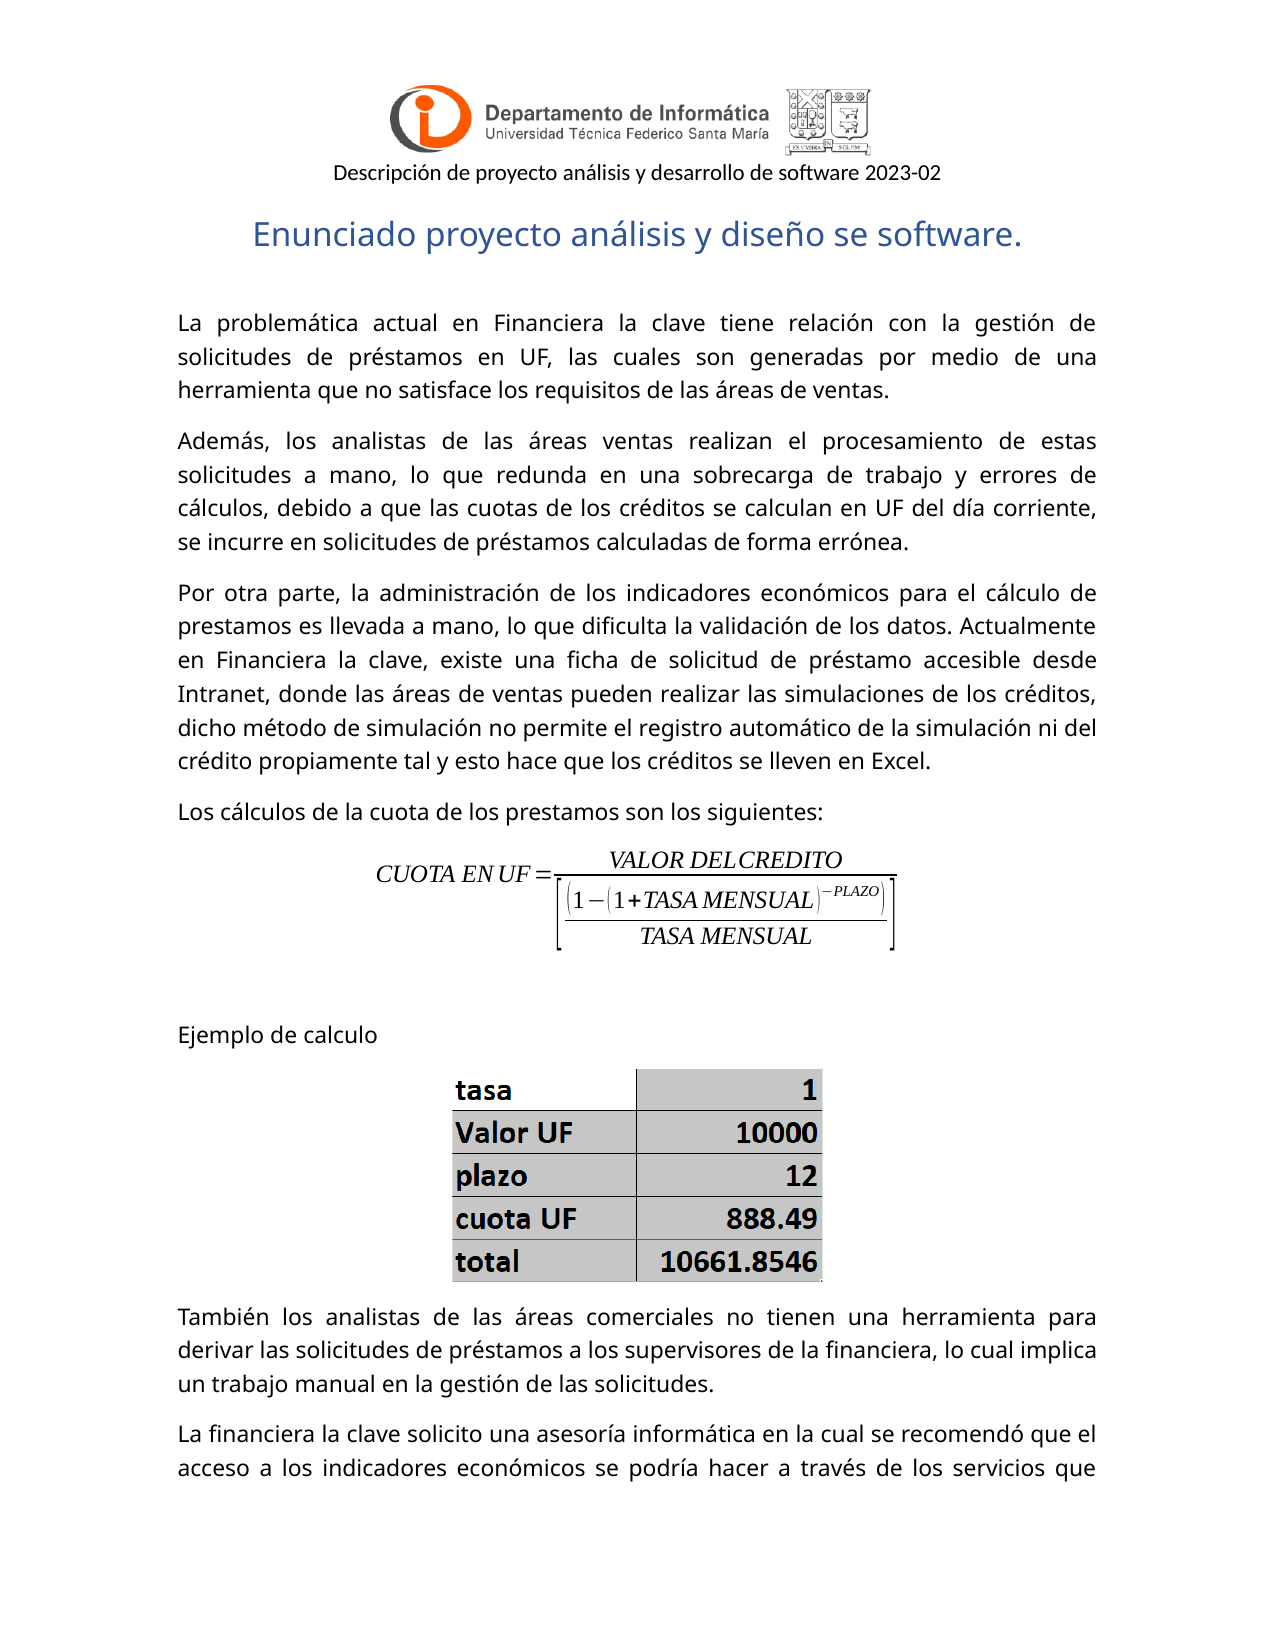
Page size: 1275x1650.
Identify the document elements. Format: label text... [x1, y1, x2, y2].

subtitle Enunciado proyecto análisis y diseño se software. [177, 211, 1098, 257]
text Además, los analistas de las áreas ventas realizan el procesamiento de estas solicitudes a mano, lo que redunda en una sobrecarga de trabajo y errores de cálculos, debido a que las cuotas de los créditos se calculan en UF del día corriente, se incurre en solicitudes de préstamos calculadas de forma errónea. [177, 425, 1098, 557]
text Los cálculos de la cuota de los prestamos son los siguientes: [177, 796, 1098, 827]
text También los analistas de las áreas comerciales no tienen una herramienta para derivar las solicitudes de préstamos a los supervisores de la financiera, lo cual implica un trabajo manual en la gestión de las solicitudes. [177, 1301, 1098, 1399]
picture [376, 73, 899, 159]
picture [452, 1068, 823, 1282]
text Por otra parte, la administración de los indicadores económicos para el cálculo de prestamos es llevada a mano, lo que dificulta la validación de los datos. Actualmente en Financiera la clave, existe una ficha de solicitud de préstamo accesible desde Intranet, donde las áreas de ventas pueden realizar las simulaciones de los créditos, dicho método de simulación no permite el registro automático de la simulación ni del crédito propiamente tal y esto hace que los créditos se lleven en Excel. [177, 577, 1098, 777]
text La problemática actual en Financiera la clave tiene relación con la gestión de solicitudes de préstamos en UF, las cuales son generadas por medio de una herramienta que no satisface los requisitos de las áreas de ventas. [177, 307, 1098, 406]
text Ejemplo de calculo [177, 1018, 1098, 1050]
